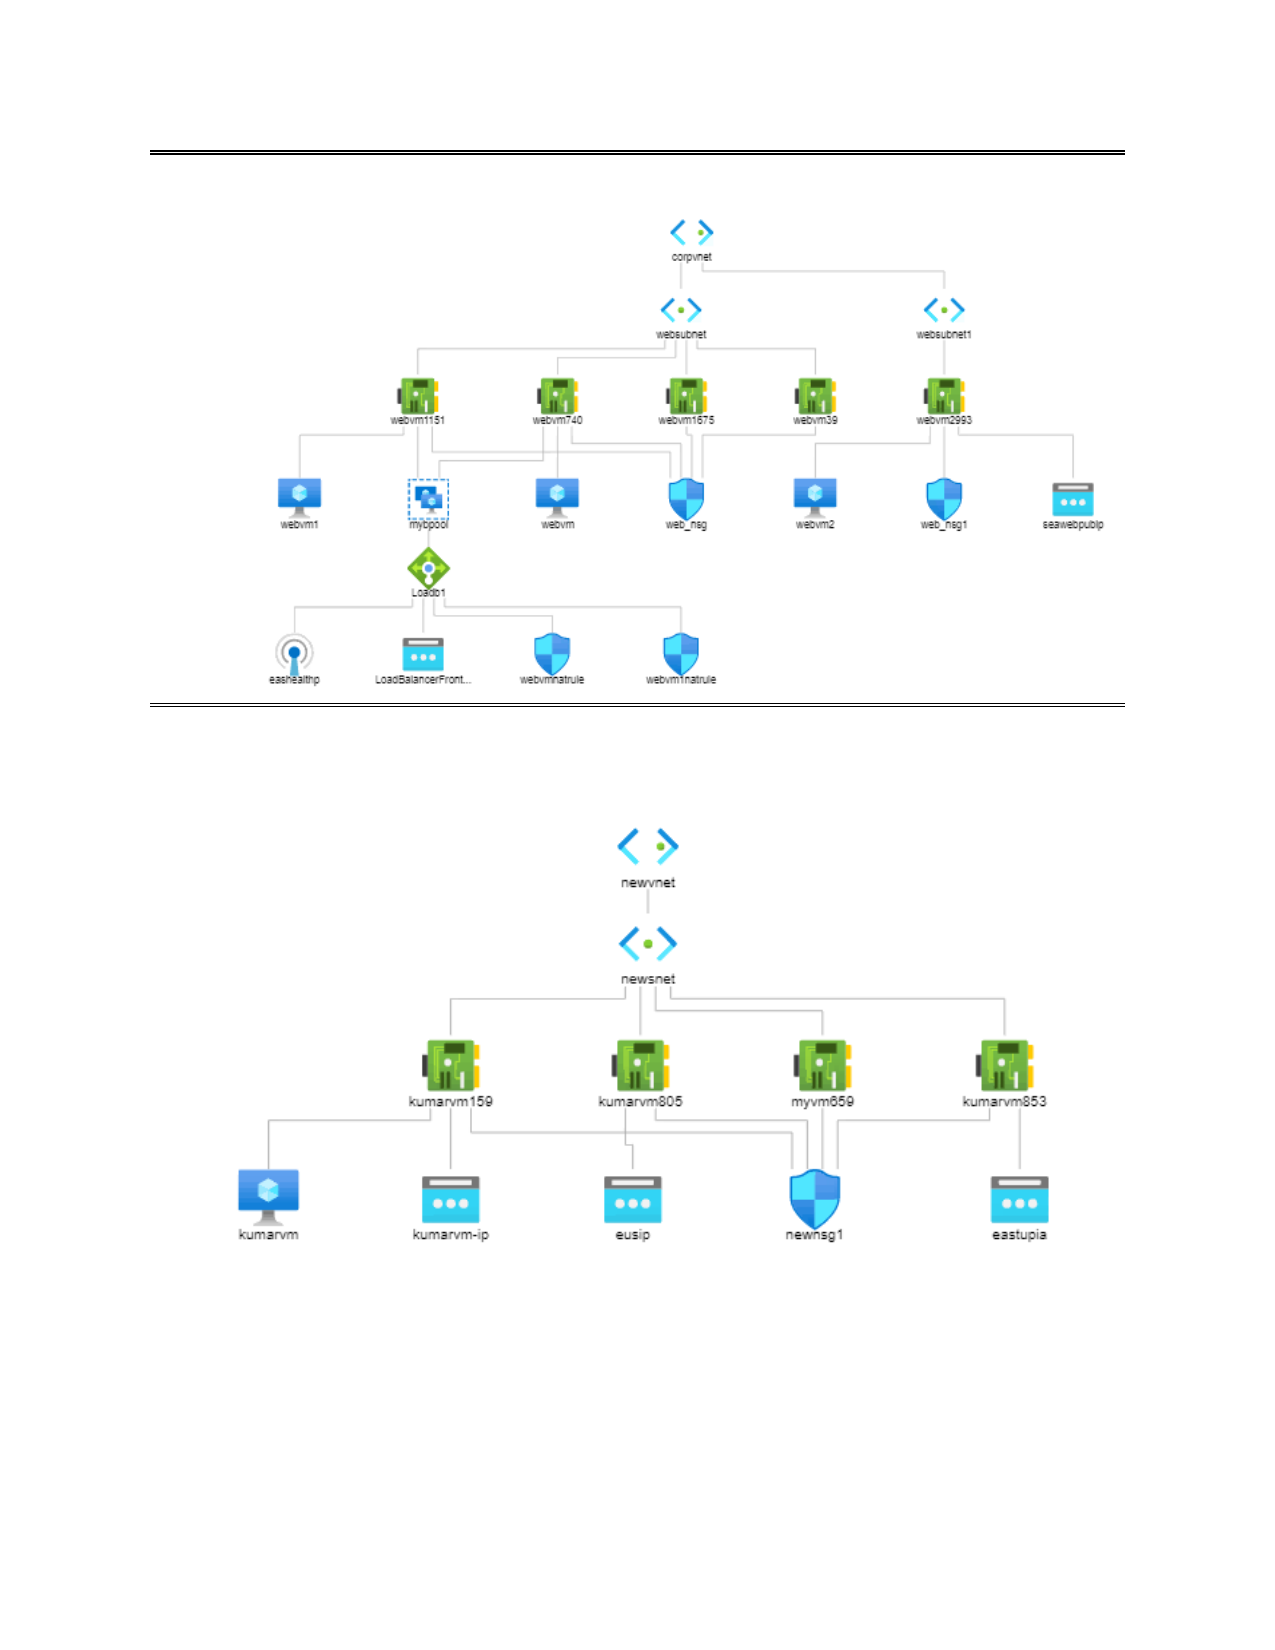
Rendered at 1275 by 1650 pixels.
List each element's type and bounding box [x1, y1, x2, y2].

picture [150, 773, 1125, 1273]
picture [150, 187, 1125, 701]
